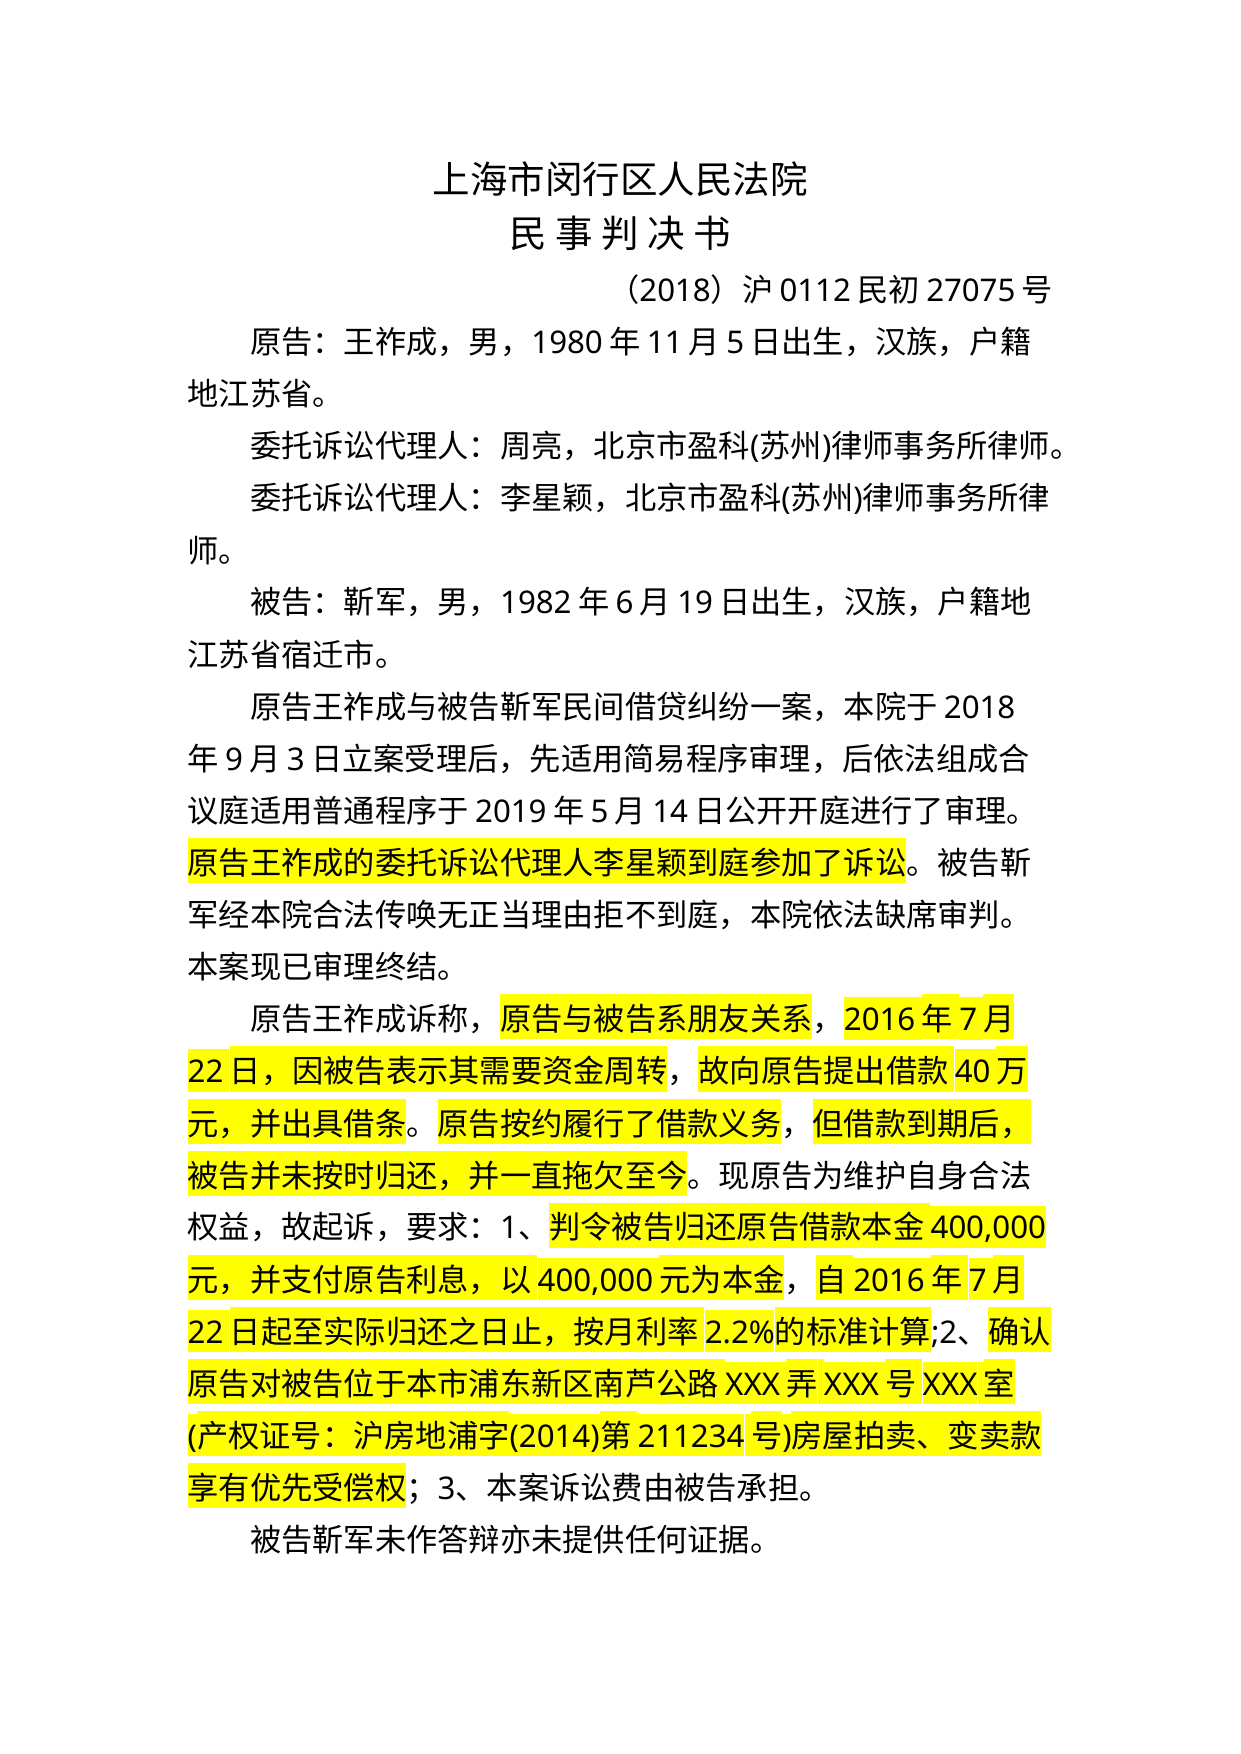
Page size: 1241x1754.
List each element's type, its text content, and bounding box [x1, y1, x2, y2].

text 原告：王祚成，男，1980年11月5日出生，汉族，户籍地江苏省。 [187, 311, 1053, 415]
text 民 事 判 决 书 [187, 204, 1053, 258]
text 委托诉讼代理人：李星颖，北京市盈科(苏州)律师事务所律师。 [187, 467, 1053, 571]
text 委托诉讼代理人：周亮，北京市盈科(苏州)律师事务所律师。 [187, 415, 1053, 467]
text （2018）沪0112民初27075号 [187, 258, 1053, 311]
text 被告靳军未作答辩亦未提供任何证据。 [187, 1508, 1053, 1561]
text 原告王祚成诉称，原告与被告系朋友关系，2016年7月22日，因被告表示其需要资金周转，故向原告提出借款40万元，并出具借条。原告按约履行了借款义务，但借款到期后，被告并未按时归还，并一直拖欠至今。现原告为维护自身合法权益，故起诉，要求：1、判令被告归还原告借款本金400,000元，并支付原告利息，以400,000元为本金，自2016年7月22日起至实际归还之日止，按月利率2.2%的标准计算;2、确认原告对被告位于本市浦东新区南芦公路XXX弄XXX号XXX室(产权证号：沪房地浦字(2014)第211234号)房屋拍卖、变卖款享有优先受偿权；3、本案诉讼费由被告承担。 [187, 988, 1053, 1508]
text 上海市闵行区人民法院 [187, 150, 1053, 204]
text 原告王祚成与被告靳军民间借贷纠纷一案，本院于2018年9月3日立案受理后，先适用简易程序审理，后依法组成合议庭适用普通程序于2019年5月14日公开开庭进行了审理。原告王祚成的委托诉讼代理人李星颖到庭参加了诉讼。被告靳军经本院合法传唤无正当理由拒不到庭，本院依法缺席审判。本案现已审理终结。 [187, 675, 1053, 988]
text 被告：靳军，男，1982年6月19日出生，汉族，户籍地江苏省宿迁市。 [187, 571, 1053, 675]
